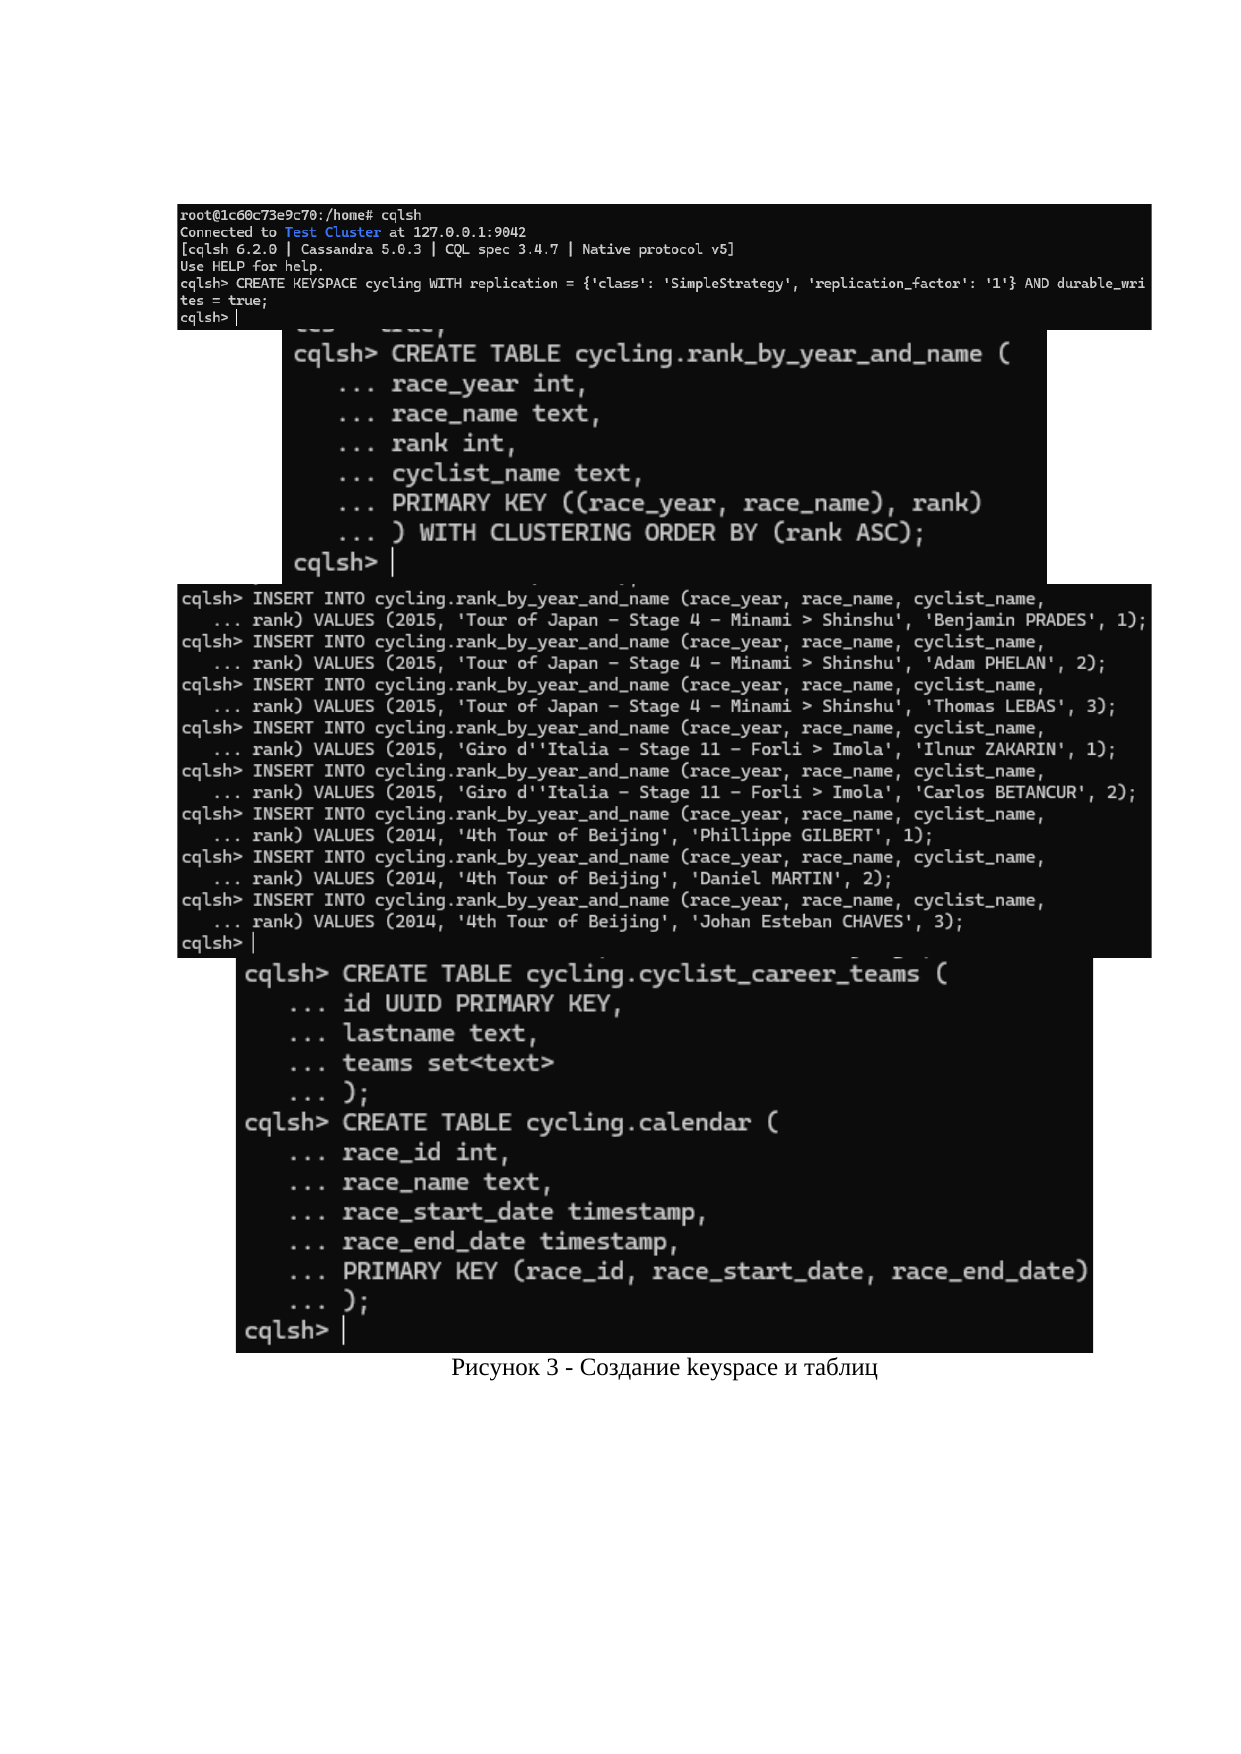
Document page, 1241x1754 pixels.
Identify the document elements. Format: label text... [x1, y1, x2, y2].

picture [177, 204, 1152, 1353]
text Рисунок 3 - Создание keyspace и таблиц [177, 1352, 1152, 1381]
